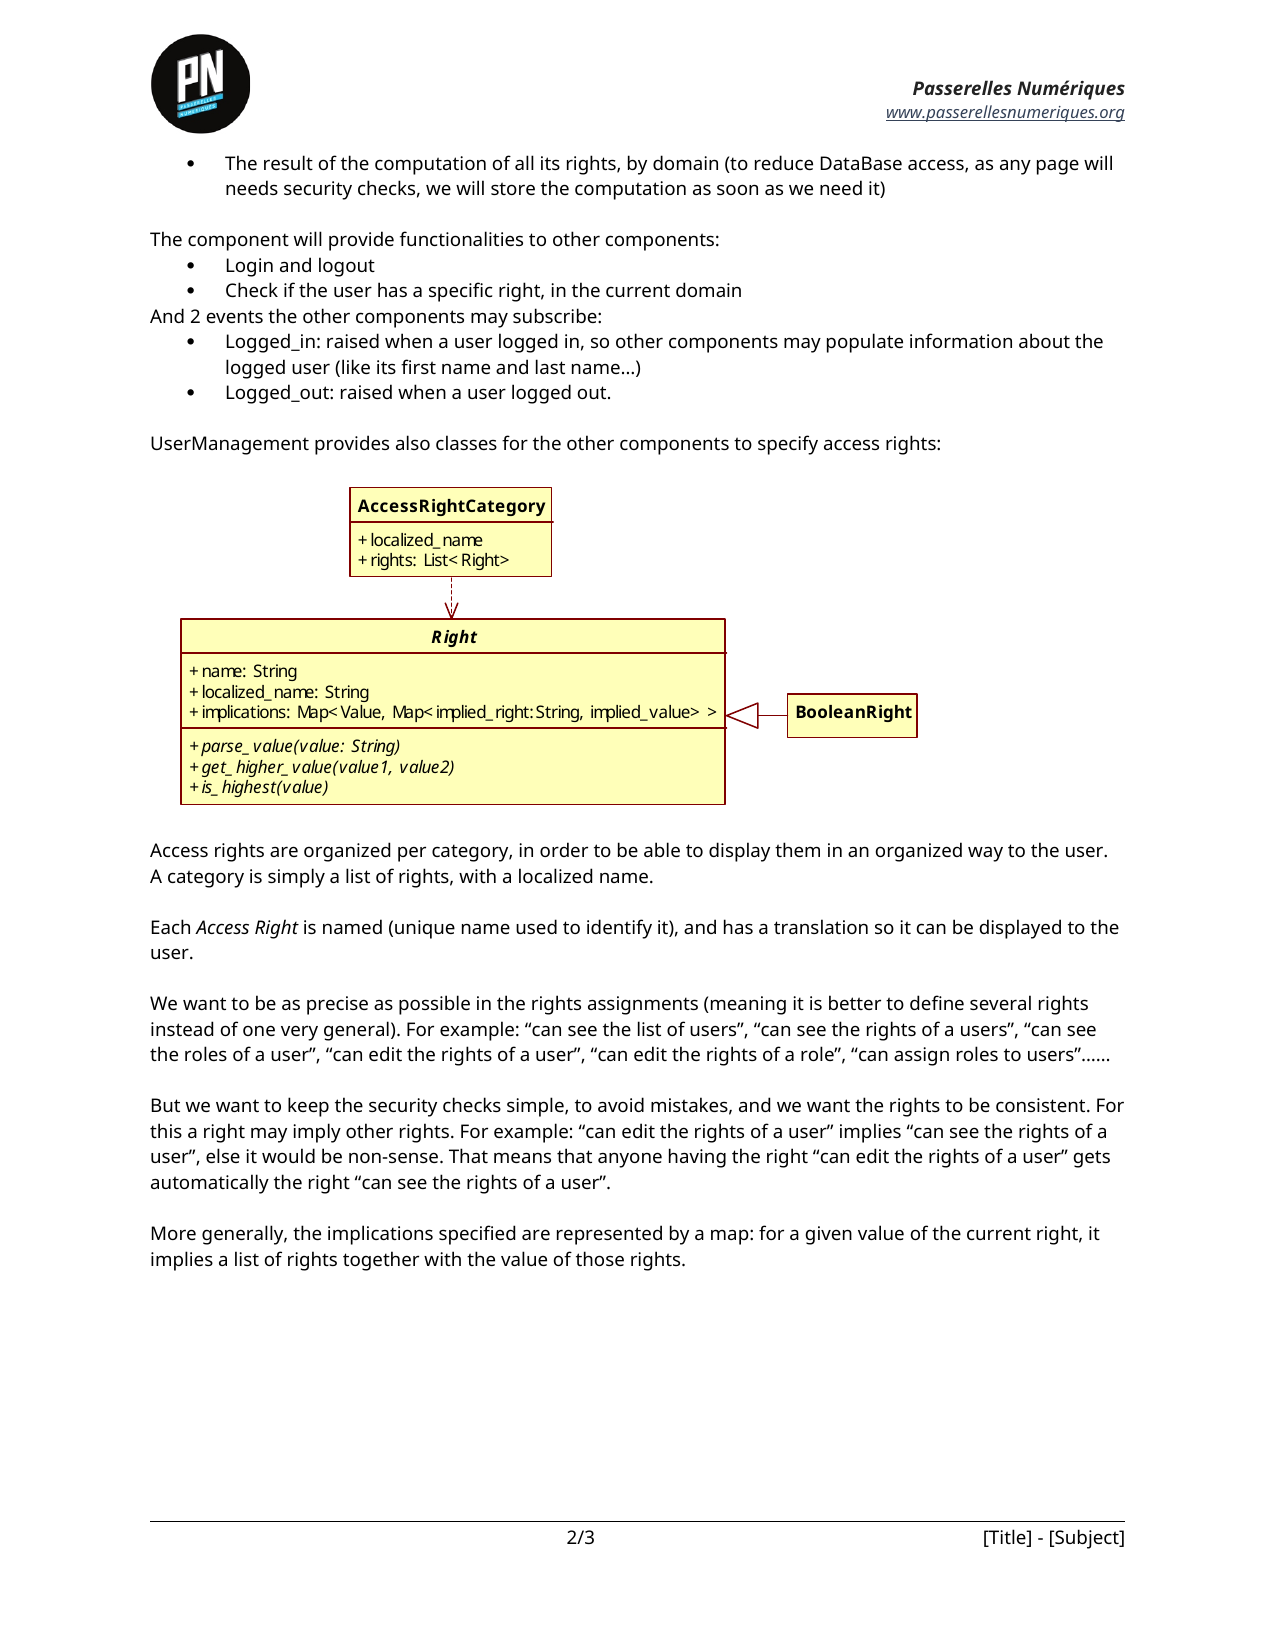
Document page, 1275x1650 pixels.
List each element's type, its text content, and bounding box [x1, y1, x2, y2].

list Logged_in: raised when a user logged in, so other components may populate information about the logged user (like its first name and last name…) [187, 329, 1125, 380]
text UserManagement provides also classes for the other components to specify access rights: [150, 431, 1125, 456]
picture [150, 33, 251, 134]
text The component will provide functionalities to other components: [150, 227, 1125, 252]
text More generally, the implications specified are represented by a map: for a given value of the current right, it implies a list of rights together with the value of those rights. [150, 1220, 1125, 1271]
text And 2 events the other components may subscribe: [150, 303, 1125, 329]
text Access rights are organized per category, in order to be able to display them in an organized way to the user. A category is simply a list of rights, with a localized name. [150, 837, 1125, 888]
text Each Access Right is named (unique name used to identify it), and has a translation so it can be displayed to the user. [150, 914, 1125, 965]
list The result of the computation of all its rights, by domain (to reduce DataBase access, as any page will needs security checks, we will store the computation as soon as we need it) [187, 150, 1125, 201]
list Logged_out: raised when a user logged out. [187, 380, 1125, 405]
list Check if the user has a specific right, in the current domain [187, 278, 1125, 303]
text We want to be as precise as possible in the rights assignments (meaning it is better to define several rights instead of one very general). For example: “can see the list of users”, “can see the rights of a users”, “can see the roles of a user”, “can edit the rights of a user”, “can edit the rights of a role”, “can assign roles to users”…… [150, 991, 1125, 1067]
text But we want to keep the security checks simple, to avoid mistakes, and we want the rights to be consistent. For this a right may imply other rights. For example: “can edit the rights of a user” implies “can see the rights of a user”, else it would be non-sense. That means that anyone having the right “can edit the rights of a user” gets automatically the right “can see the rights of a user”. [150, 1093, 1125, 1195]
list Login and logout [187, 252, 1125, 278]
